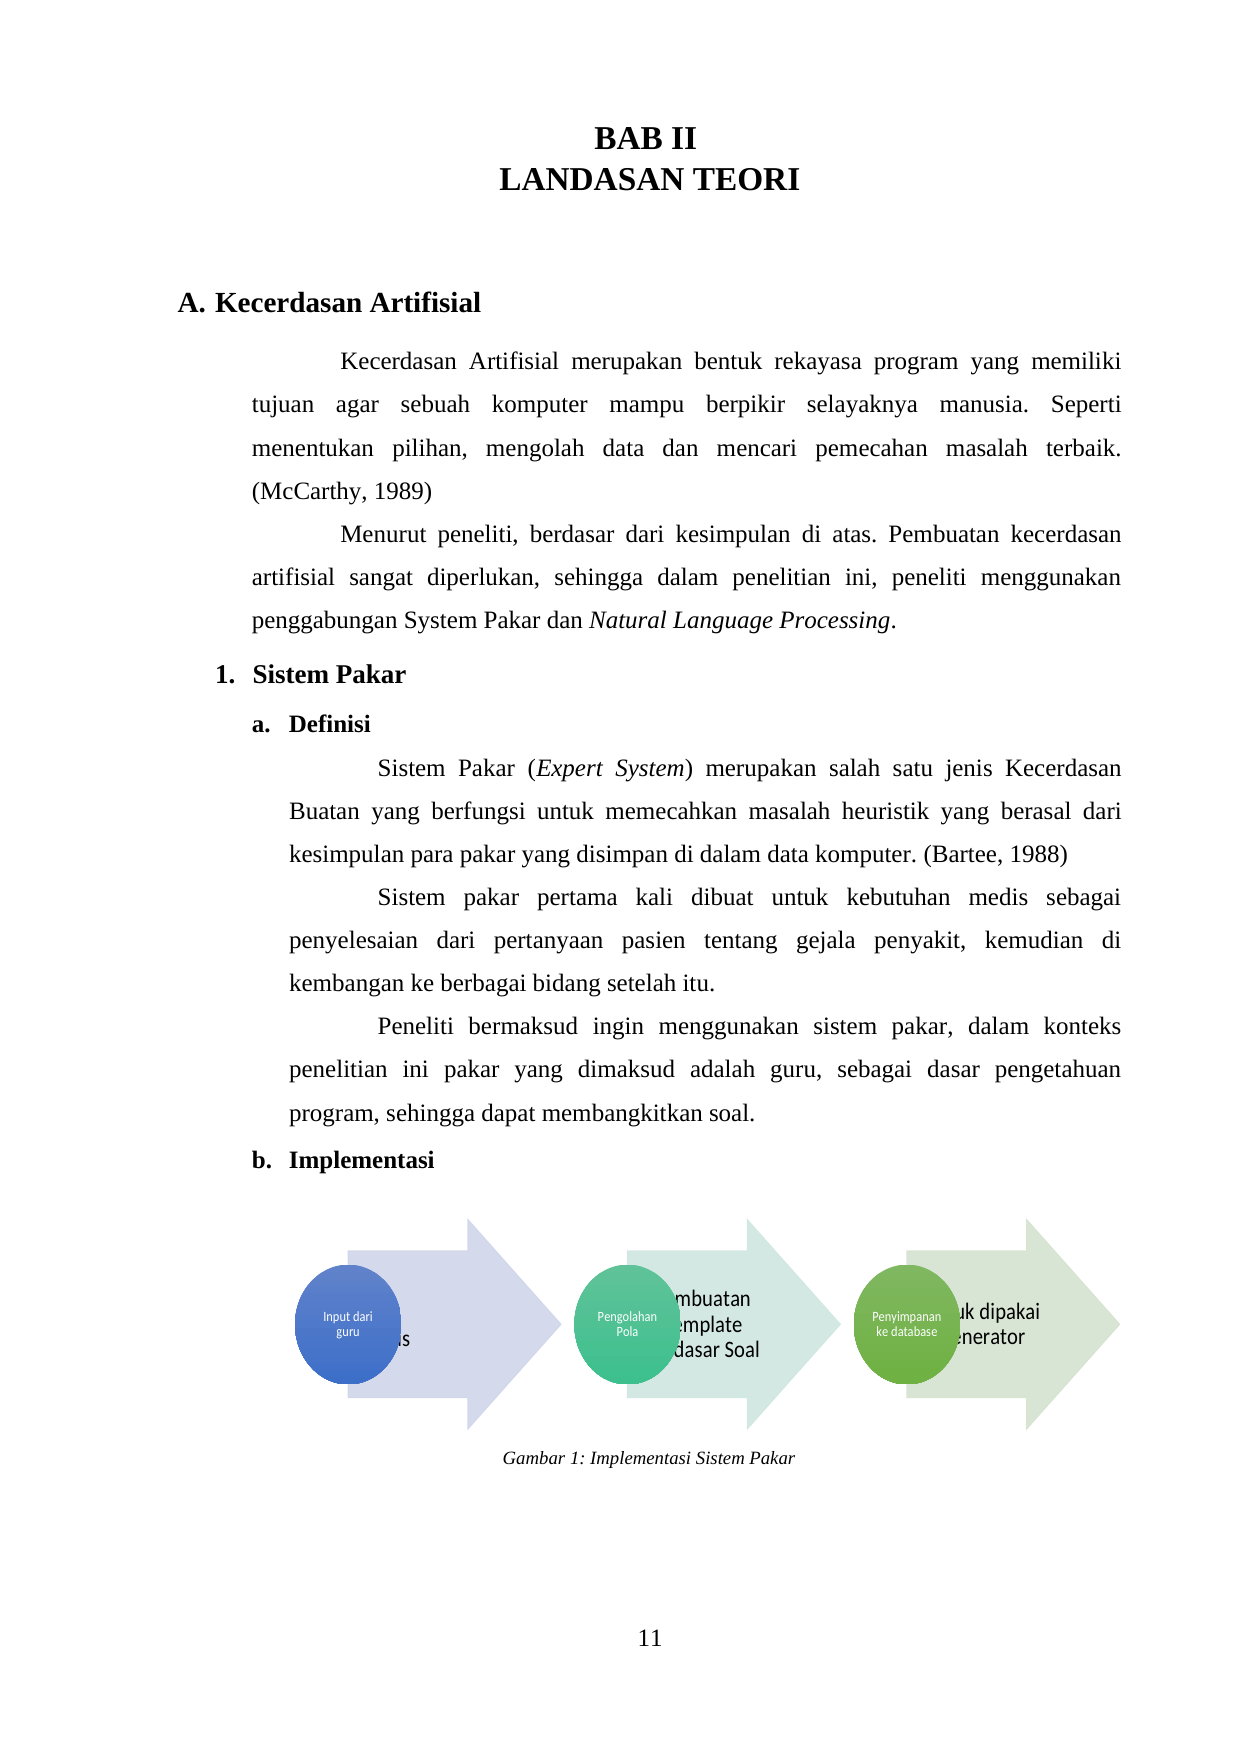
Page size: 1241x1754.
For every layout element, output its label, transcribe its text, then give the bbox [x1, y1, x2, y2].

text Peneliti bermaksud ingin menggunakan sistem pakar, dalam konteks penelitian ini pakar yang dimaksud adalah guru, sebagai dasar pengetahuan program, sehingga dapat membangkitkan soal. [289, 1011, 1122, 1126]
text Sistem pakar pertama kali dibuat untuk kebutuhan medis sebagai penyelesaian dari pertanyaan pasien tentang gejala penyakit, kemudian di kembangan ke berbagai bidang setelah itu. [289, 882, 1122, 997]
subtitle BAB II LANDASAN TEORI [177, 118, 1122, 198]
text Menurut peneliti, berdasar dari kesimpulan di atas. Pembuatan kecerdasan artifisial sangat diperlukan, sehingga dalam penelitian ini, peneliti menggunakan penggabungan System Pakar dan Natural Language Processing. [252, 519, 1122, 634]
subtitle Implementasi [252, 1145, 1122, 1174]
subtitle Definisi [252, 709, 1122, 738]
text Sistem Pakar (Expert System) merupakan salah satu jenis Kecerdasan Buatan yang berfungsi untuk memecahkan masalah heuristik yang berasal dari kesimpulan para pakar yang disimpan di dalam data komputer. [289, 753, 1122, 868]
text Gambar 1: Implementasi Sistem Pakar [177, 1447, 1122, 1468]
subtitle Sistem Pakar [215, 659, 1122, 690]
subtitle Kecerdasan Artifisial [177, 286, 1122, 319]
text Kecerdasan Artifisial merupakan bentuk rekayasa program yang memiliki tujuan agar sebuah komputer mampu berpikir selayaknya manusia. Seperti menentukan pilihan, mengolah data dan mencari pemecahan masalah terbaik. [252, 346, 1122, 504]
